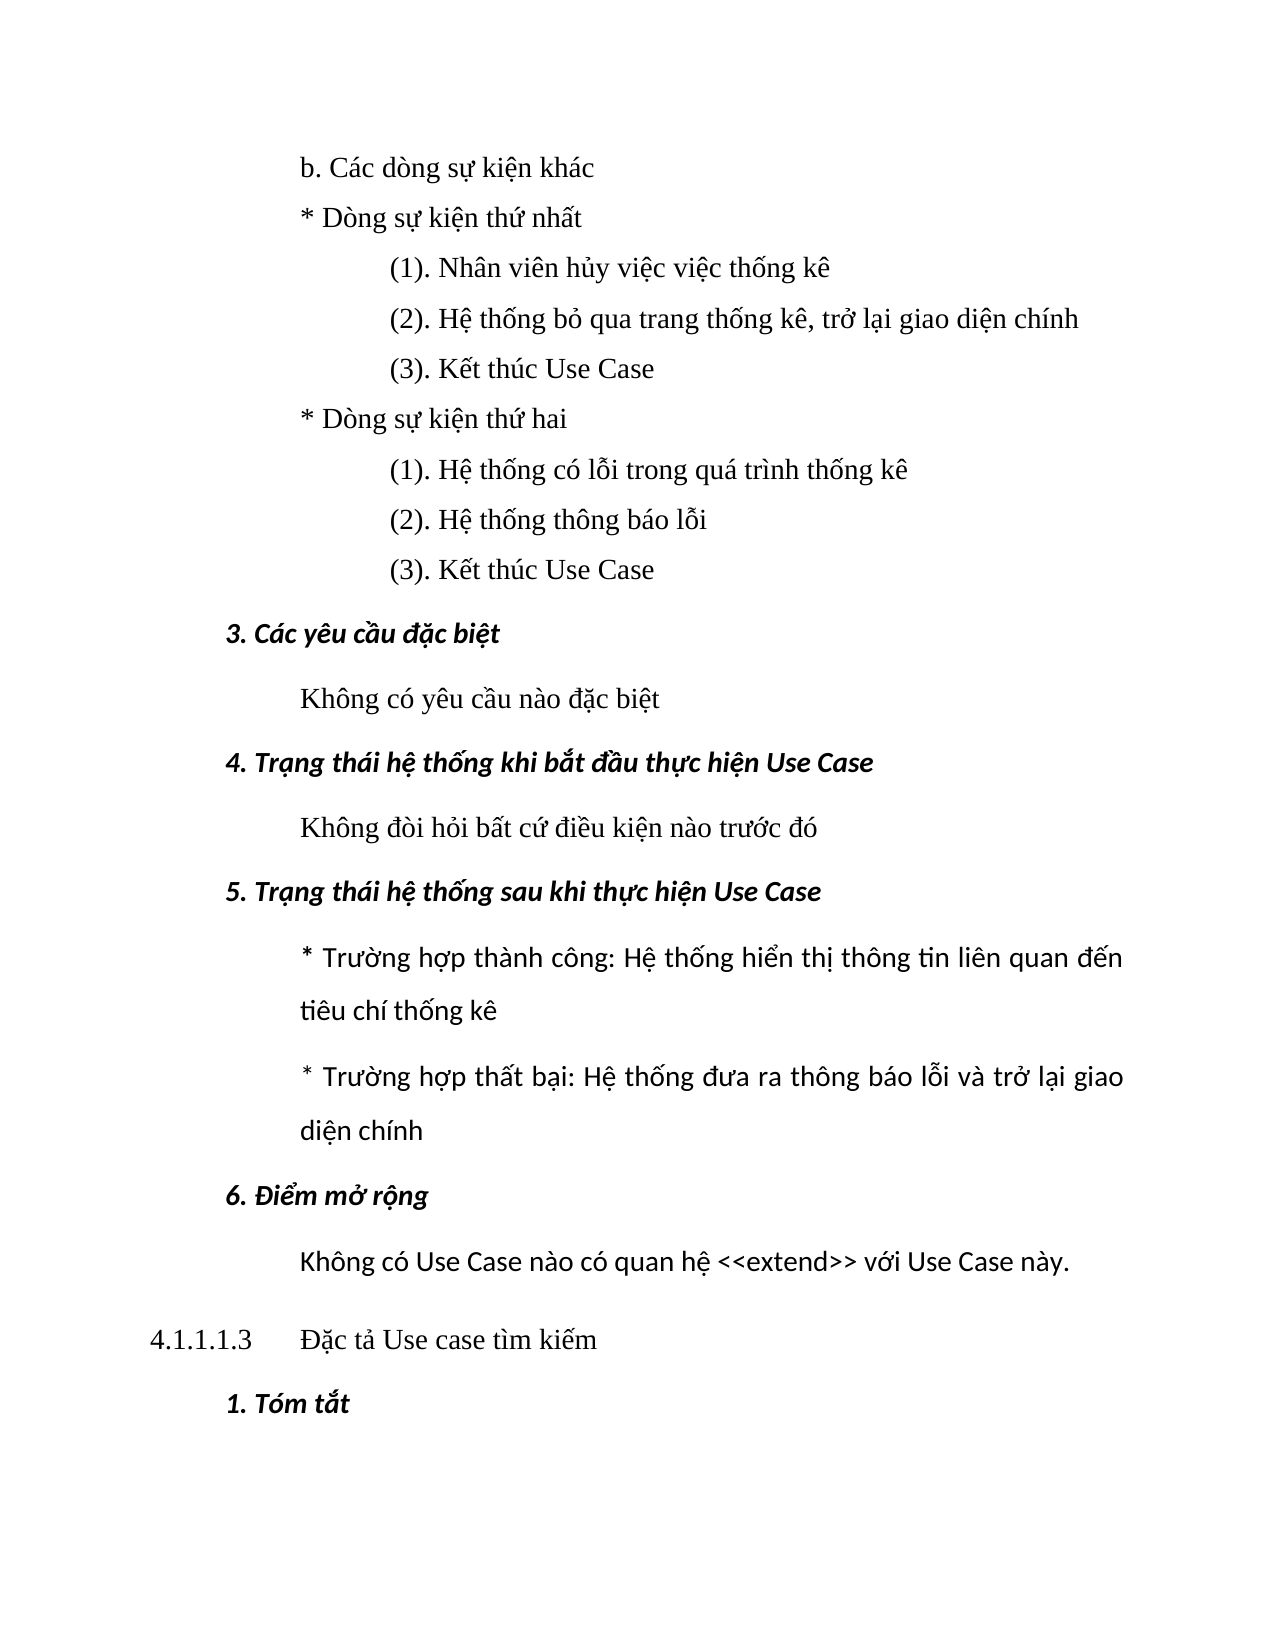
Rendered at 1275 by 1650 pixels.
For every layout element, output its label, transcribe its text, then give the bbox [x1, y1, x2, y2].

list (2). Hệ thống bỏ qua trang thống kê, trở lại giao diện chính [300, 301, 1125, 334]
list (2). Hệ thống thông báo lỗi [300, 502, 1125, 536]
text 5. Trạng thái hệ thống sau khi thực hiện Use Case [150, 873, 1125, 908]
list Không đòi hỏi bất cứ điều kiện nào trước đó [300, 810, 1125, 843]
text 4. Trạng thái hệ thống khi bắt đầu thực hiện Use Case [150, 744, 1125, 780]
subtitle Đặc tả Use case tìm kiếm [150, 1322, 1125, 1355]
text 6. Điểm mở rộng [150, 1177, 1125, 1213]
list (1). Nhân viên hủy việc việc thống kê [300, 251, 1125, 284]
list (1). Hệ thống có lỗi trong quá trình thống kê [300, 452, 1125, 485]
text * Trường hợp thành công: Hệ thống hiển thị thông tin liên quan đến tiêu chí thống kê [300, 939, 1125, 1028]
text 3. Các yêu cầu đặc biệt [150, 615, 1125, 651]
list (3). Kết thúc Use Case [300, 552, 1125, 586]
text * Trường hợp thất bại: Hệ thống đưa ra thông báo lỗi và trở lại giao diện chính [300, 1058, 1125, 1147]
list * Dòng sự kiện thứ hai [300, 402, 1125, 435]
list * Dòng sự kiện thứ nhất [300, 200, 1125, 234]
list (3). Kết thúc Use Case [300, 351, 1125, 385]
list b. Các dòng sự kiện khác [300, 150, 1125, 183]
list Không có yêu cầu nào đặc biệt [300, 681, 1125, 715]
text 1. Tóm tắt [150, 1385, 1125, 1420]
text Không có Use Case nào có quan hệ <<extend>> với Use Case này. [225, 1243, 1125, 1279]
